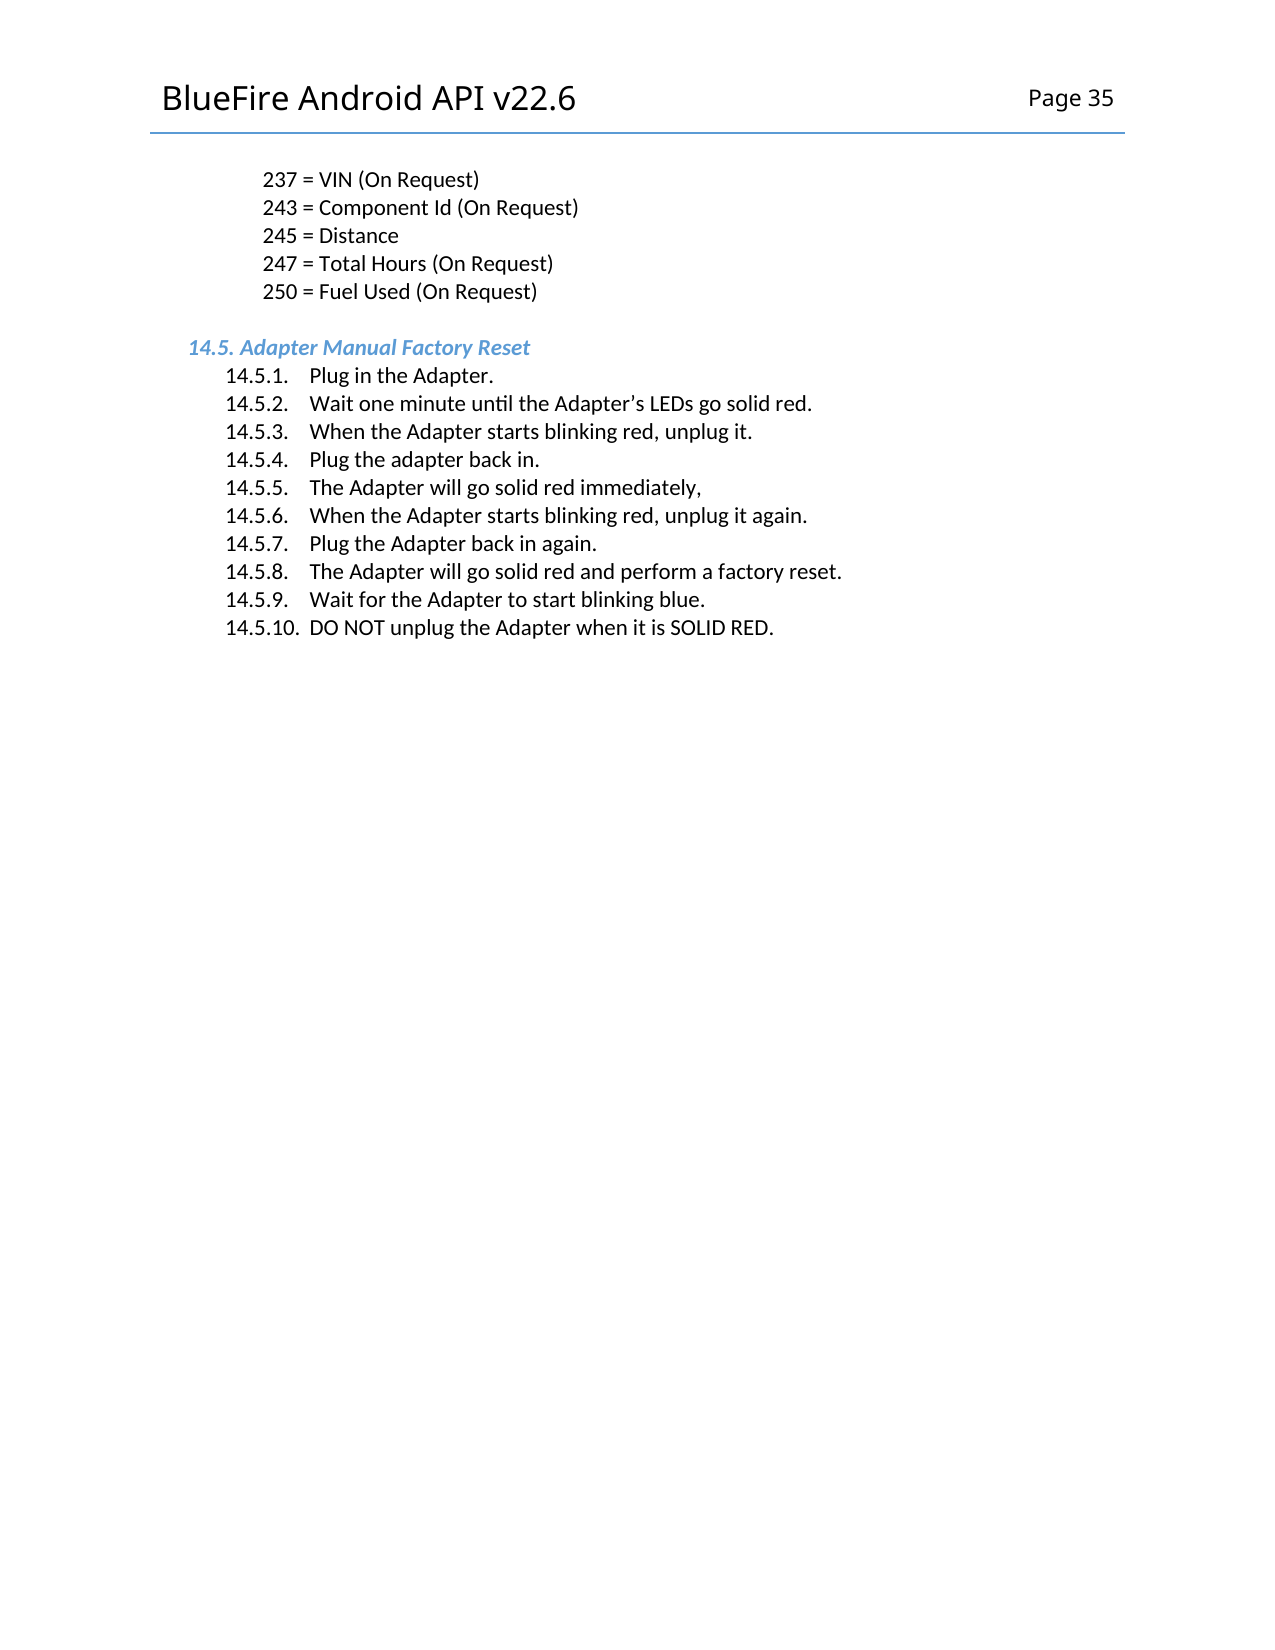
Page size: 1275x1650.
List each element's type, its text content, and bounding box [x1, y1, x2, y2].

list Plug in the Adapter. [225, 361, 1125, 389]
text 243 = Component Id (On Request) [262, 193, 1125, 221]
list The Adapter will go solid red immediately, [225, 473, 1125, 501]
list Adapter Manual Factory Reset [187, 333, 1125, 361]
list Wait for the Adapter to start blinking blue. [225, 585, 1125, 613]
text 245 = Distance [262, 221, 1125, 249]
list When the Adapter starts blinking red, unplug it again. [225, 501, 1125, 529]
list Plug the Adapter back in again. [225, 529, 1125, 557]
text 247 = Total Hours (On Request) [262, 249, 1125, 277]
text 237 = VIN (On Request) [262, 165, 1125, 193]
list The Adapter will go solid red and perform a factory reset. [225, 557, 1125, 585]
text 250 = Fuel Used (On Request) [262, 277, 1125, 305]
list When the Adapter starts blinking red, unplug it. [225, 417, 1125, 445]
list DO NOT unplug the Adapter when it is SOLID RED. [225, 613, 1125, 641]
list Wait one minute until the Adapter’s LEDs go solid red. [225, 389, 1125, 417]
list Plug the adapter back in. [225, 445, 1125, 473]
